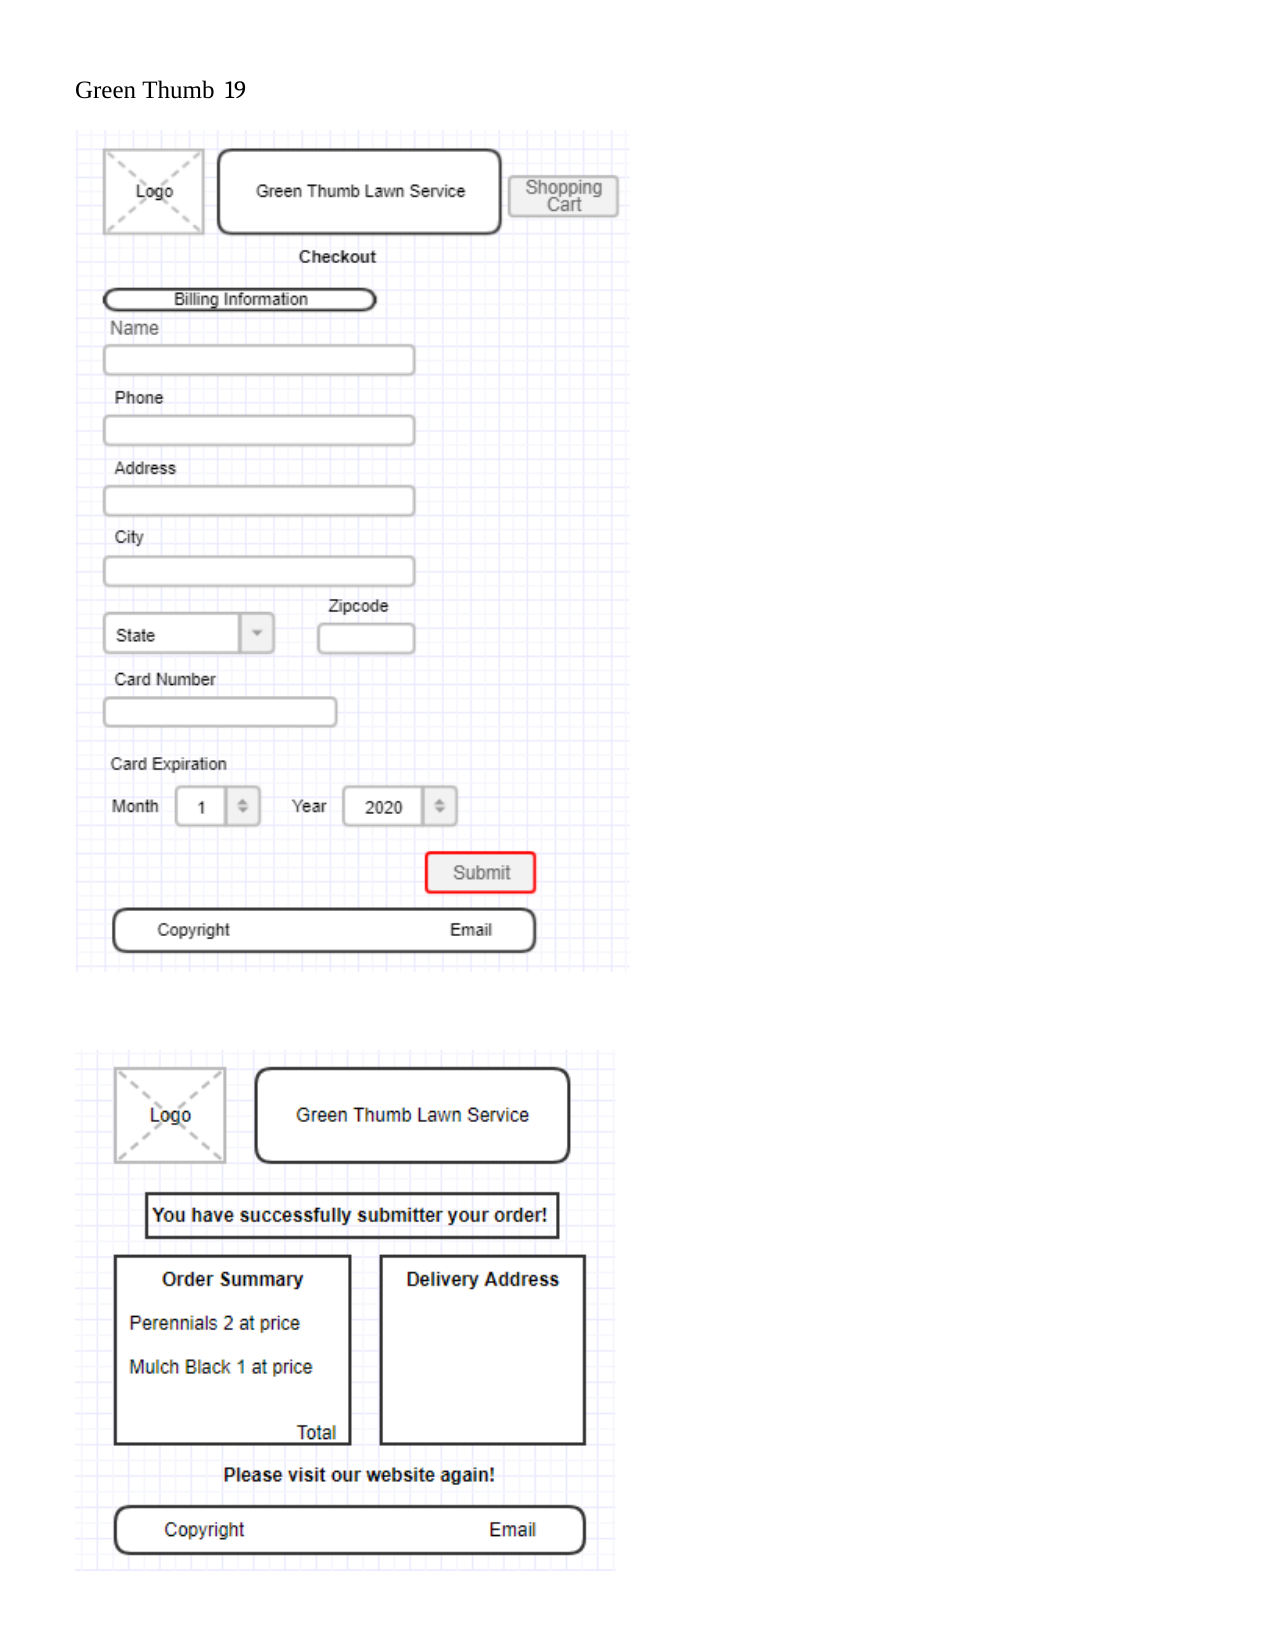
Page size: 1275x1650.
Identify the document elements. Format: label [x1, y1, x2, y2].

picture [75, 1050, 616, 1571]
picture [75, 130, 630, 972]
